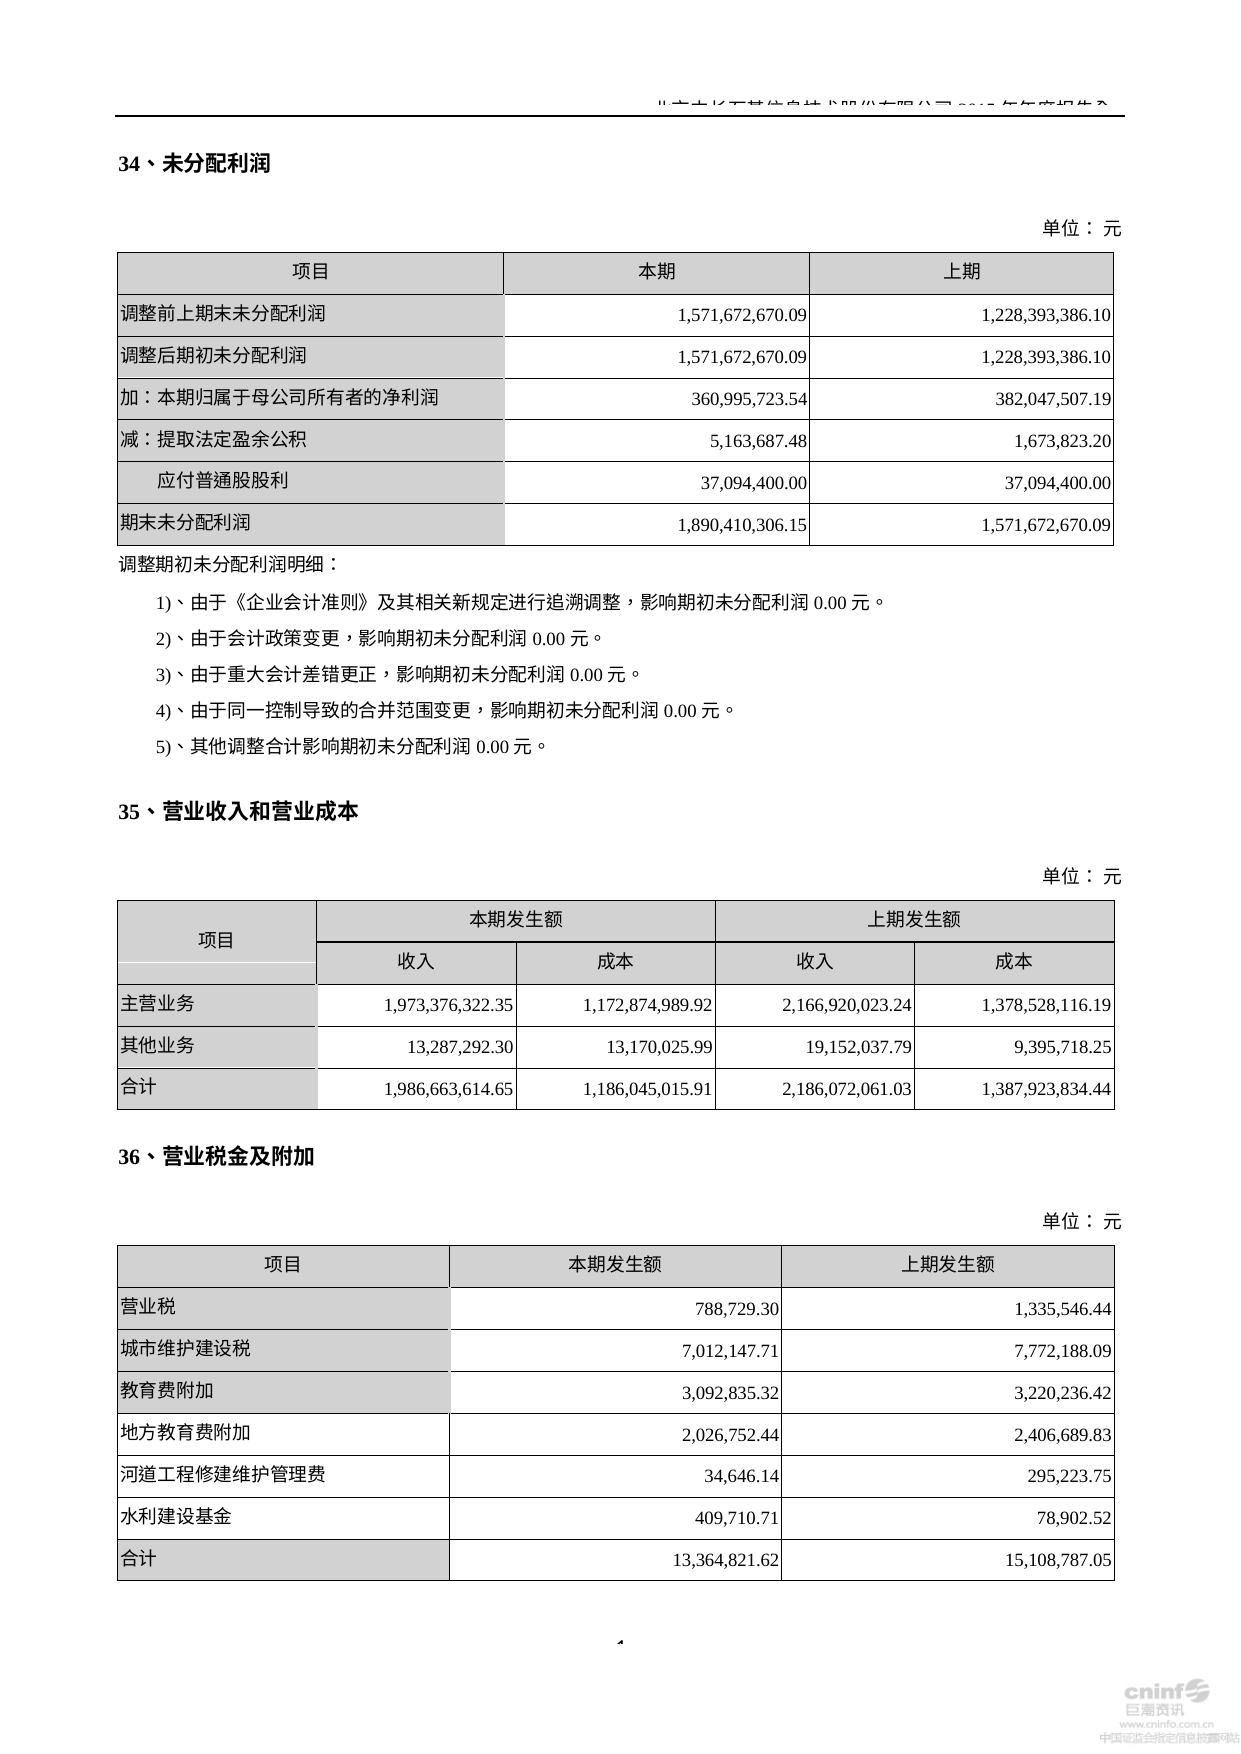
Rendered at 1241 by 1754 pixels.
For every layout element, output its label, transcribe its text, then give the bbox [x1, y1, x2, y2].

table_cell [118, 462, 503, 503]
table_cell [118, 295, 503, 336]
subtitle 36、营业税金及附加 [118, 1141, 1240, 1171]
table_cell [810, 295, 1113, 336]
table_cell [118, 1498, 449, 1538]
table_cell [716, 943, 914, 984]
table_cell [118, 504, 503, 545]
subtitle 35、营业收入和营业成本 [118, 796, 1240, 826]
text 单位： 元 [102, 863, 1122, 889]
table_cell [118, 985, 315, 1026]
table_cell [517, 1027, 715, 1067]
text 3)、由于重大会计差错更正，影响期初未分配利润 0.00 元。 [156, 661, 1240, 687]
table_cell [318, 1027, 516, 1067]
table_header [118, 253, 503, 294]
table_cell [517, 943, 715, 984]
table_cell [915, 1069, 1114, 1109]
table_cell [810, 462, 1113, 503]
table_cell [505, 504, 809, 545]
text 单位： 元 [102, 1209, 1122, 1234]
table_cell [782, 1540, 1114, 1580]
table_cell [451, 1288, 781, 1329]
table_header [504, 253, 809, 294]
text 4)、由于同一控制导致的合并范围变更，影响期初未分配利润 0.00 元。 [156, 698, 1240, 723]
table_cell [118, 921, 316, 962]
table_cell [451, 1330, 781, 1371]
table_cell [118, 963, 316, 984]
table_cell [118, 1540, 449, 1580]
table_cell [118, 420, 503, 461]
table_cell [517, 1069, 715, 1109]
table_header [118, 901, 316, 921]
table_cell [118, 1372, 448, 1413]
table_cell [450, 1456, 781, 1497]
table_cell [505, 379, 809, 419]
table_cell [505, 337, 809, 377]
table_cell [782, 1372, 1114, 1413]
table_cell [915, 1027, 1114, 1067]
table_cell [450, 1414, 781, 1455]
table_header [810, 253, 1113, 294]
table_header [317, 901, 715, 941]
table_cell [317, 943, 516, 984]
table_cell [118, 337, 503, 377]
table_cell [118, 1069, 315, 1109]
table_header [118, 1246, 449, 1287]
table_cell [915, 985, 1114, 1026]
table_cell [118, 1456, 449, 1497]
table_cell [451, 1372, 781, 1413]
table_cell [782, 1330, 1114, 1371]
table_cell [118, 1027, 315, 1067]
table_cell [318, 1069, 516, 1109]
text 单位： 元 [102, 215, 1122, 241]
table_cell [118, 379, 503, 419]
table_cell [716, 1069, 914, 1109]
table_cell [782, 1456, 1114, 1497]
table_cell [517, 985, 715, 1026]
text 调整期初未分配利润明细： [118, 551, 1240, 577]
text 2)、由于会计政策变更，影响期初未分配利润 0.00 元。 [156, 625, 1240, 651]
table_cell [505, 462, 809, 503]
subtitle 34、未分配利润 [118, 148, 1240, 177]
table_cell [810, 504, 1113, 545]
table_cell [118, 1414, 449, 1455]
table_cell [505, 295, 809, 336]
text 1)、由于《企业会计准则》及其相关新规定进行追溯调整，影响期初未分配利润 0.00 元。 [156, 589, 1240, 614]
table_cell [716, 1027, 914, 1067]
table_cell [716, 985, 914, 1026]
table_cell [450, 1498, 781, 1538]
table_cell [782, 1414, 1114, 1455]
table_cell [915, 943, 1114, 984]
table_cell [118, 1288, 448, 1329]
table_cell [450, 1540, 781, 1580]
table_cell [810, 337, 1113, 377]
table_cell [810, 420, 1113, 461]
text 5)、其他调整合计影响期初未分配利润 0.00 元。 [156, 734, 1240, 759]
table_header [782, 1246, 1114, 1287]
picture [1099, 1673, 1241, 1754]
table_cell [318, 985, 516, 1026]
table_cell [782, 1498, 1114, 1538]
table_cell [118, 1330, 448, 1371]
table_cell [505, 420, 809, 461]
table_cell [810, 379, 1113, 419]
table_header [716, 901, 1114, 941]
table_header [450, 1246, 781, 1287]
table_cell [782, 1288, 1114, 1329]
